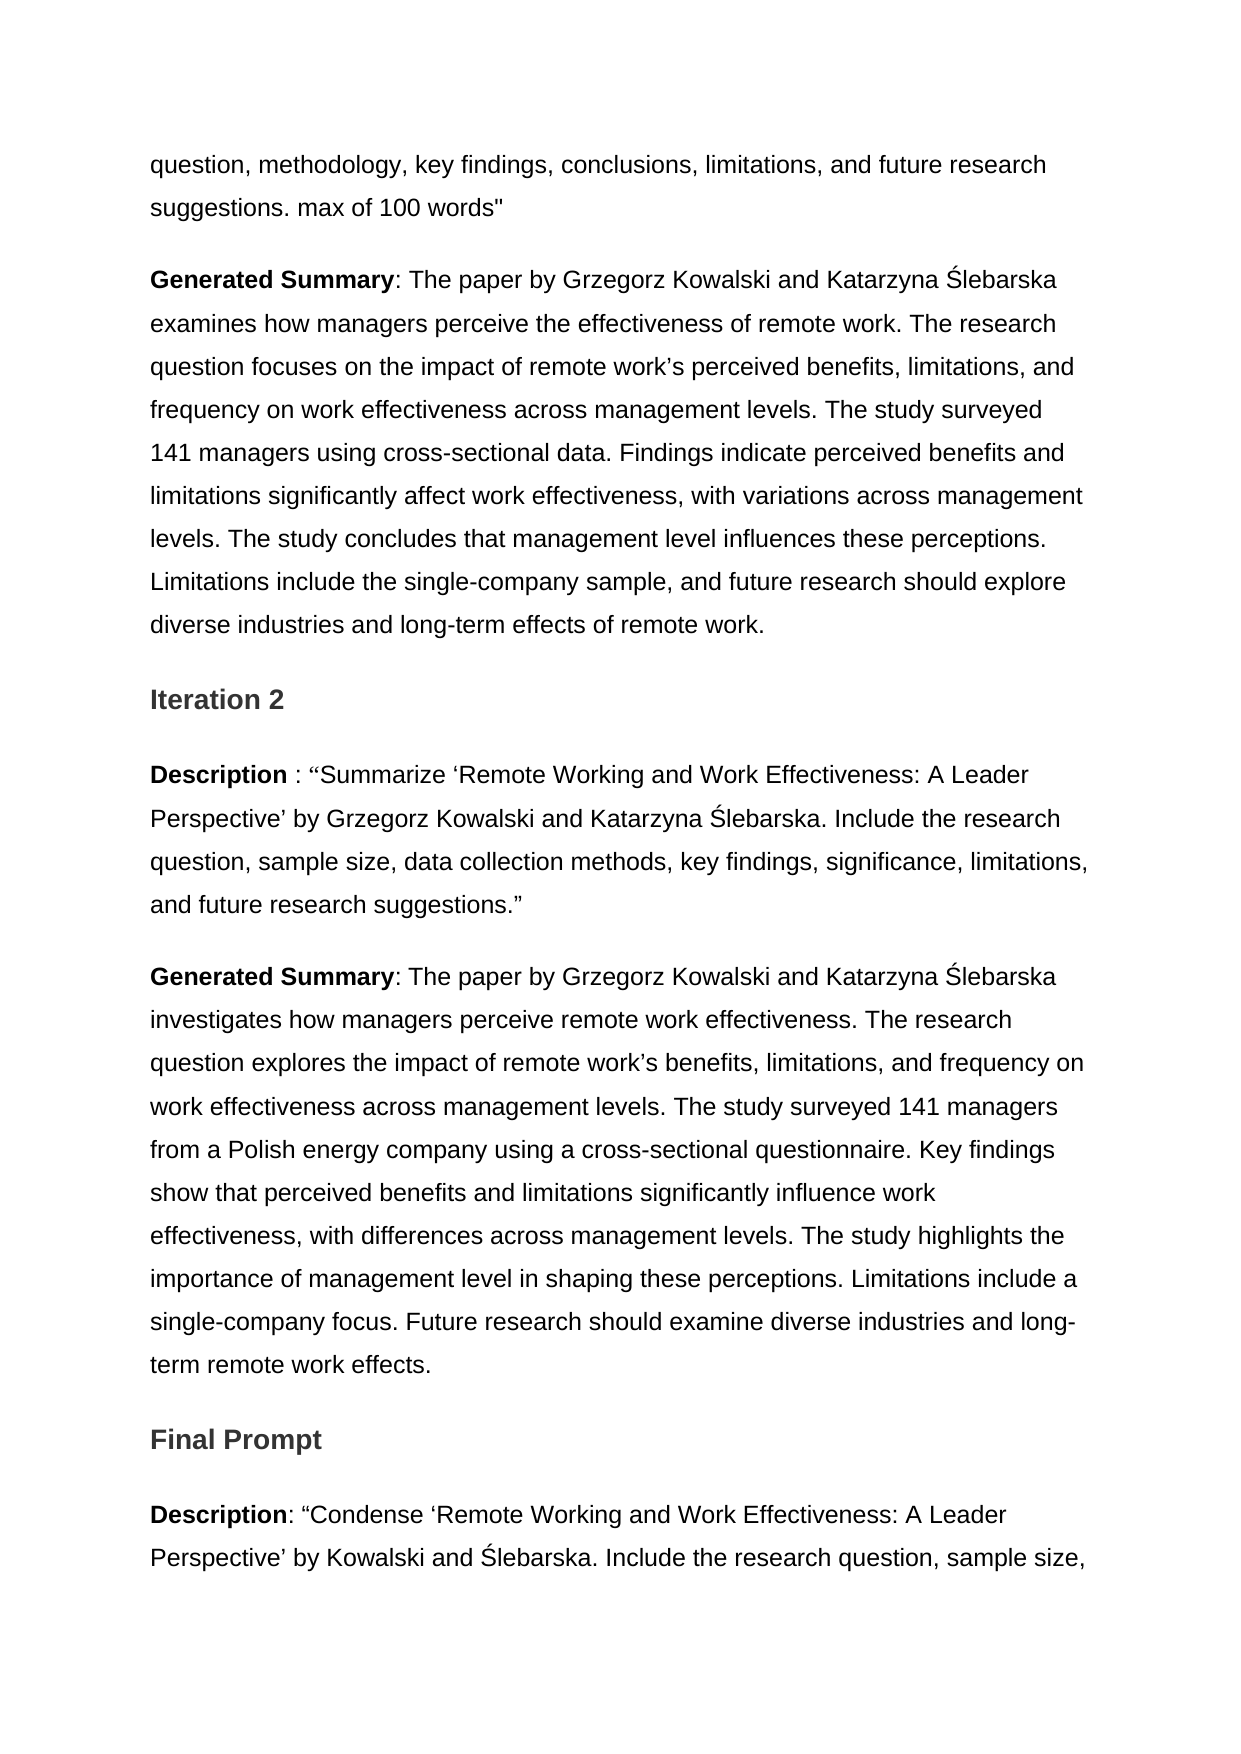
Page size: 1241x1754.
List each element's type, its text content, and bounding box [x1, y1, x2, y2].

subtitle Final Prompt [150, 1423, 1090, 1455]
text Description : “Summarize ‘Remote Working and Work Effectiveness: A Leader Perspective’ by Grzegorz Kowalski and Katarzyna Ślebarska. Include the research question, sample size, data collection methods, key findings, significance, limitations, and future research suggestions.” [150, 760, 1090, 919]
subtitle Iteration 2 [150, 683, 1090, 715]
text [150, 1500, 1090, 1572]
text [150, 150, 1090, 222]
text Generated Summary: The paper by Grzegorz Kowalski and Katarzyna Ślebarska examines how managers perceive the effectiveness of remote work. The research question focuses on the impact of remote work’s perceived benefits, limitations, and frequency on work effectiveness across management levels. The study surveyed 141 managers using cross-sectional data. Findings indicate perceived benefits and limitations significantly affect work effectiveness, with variations across management levels. The study concludes that management level influences these perceptions. Limitations include the single-company sample, and future research should explore diverse industries and long-term effects of remote work. [150, 265, 1090, 639]
text Generated Summary: The paper by Grzegorz Kowalski and Katarzyna Ślebarska investigates how managers perceive remote work effectiveness. The research question explores the impact of remote work’s benefits, limitations, and frequency on work effectiveness across management levels. The study surveyed 141 managers from a Polish energy company using a cross-sectional questionnaire. Key findings show that perceived benefits and limitations significantly influence work effectiveness, with differences across management levels. The study highlights the importance of management level in shaping these perceptions. Limitations include a single-company focus. Future research should examine diverse industries and long-term remote work effects. [150, 962, 1090, 1379]
